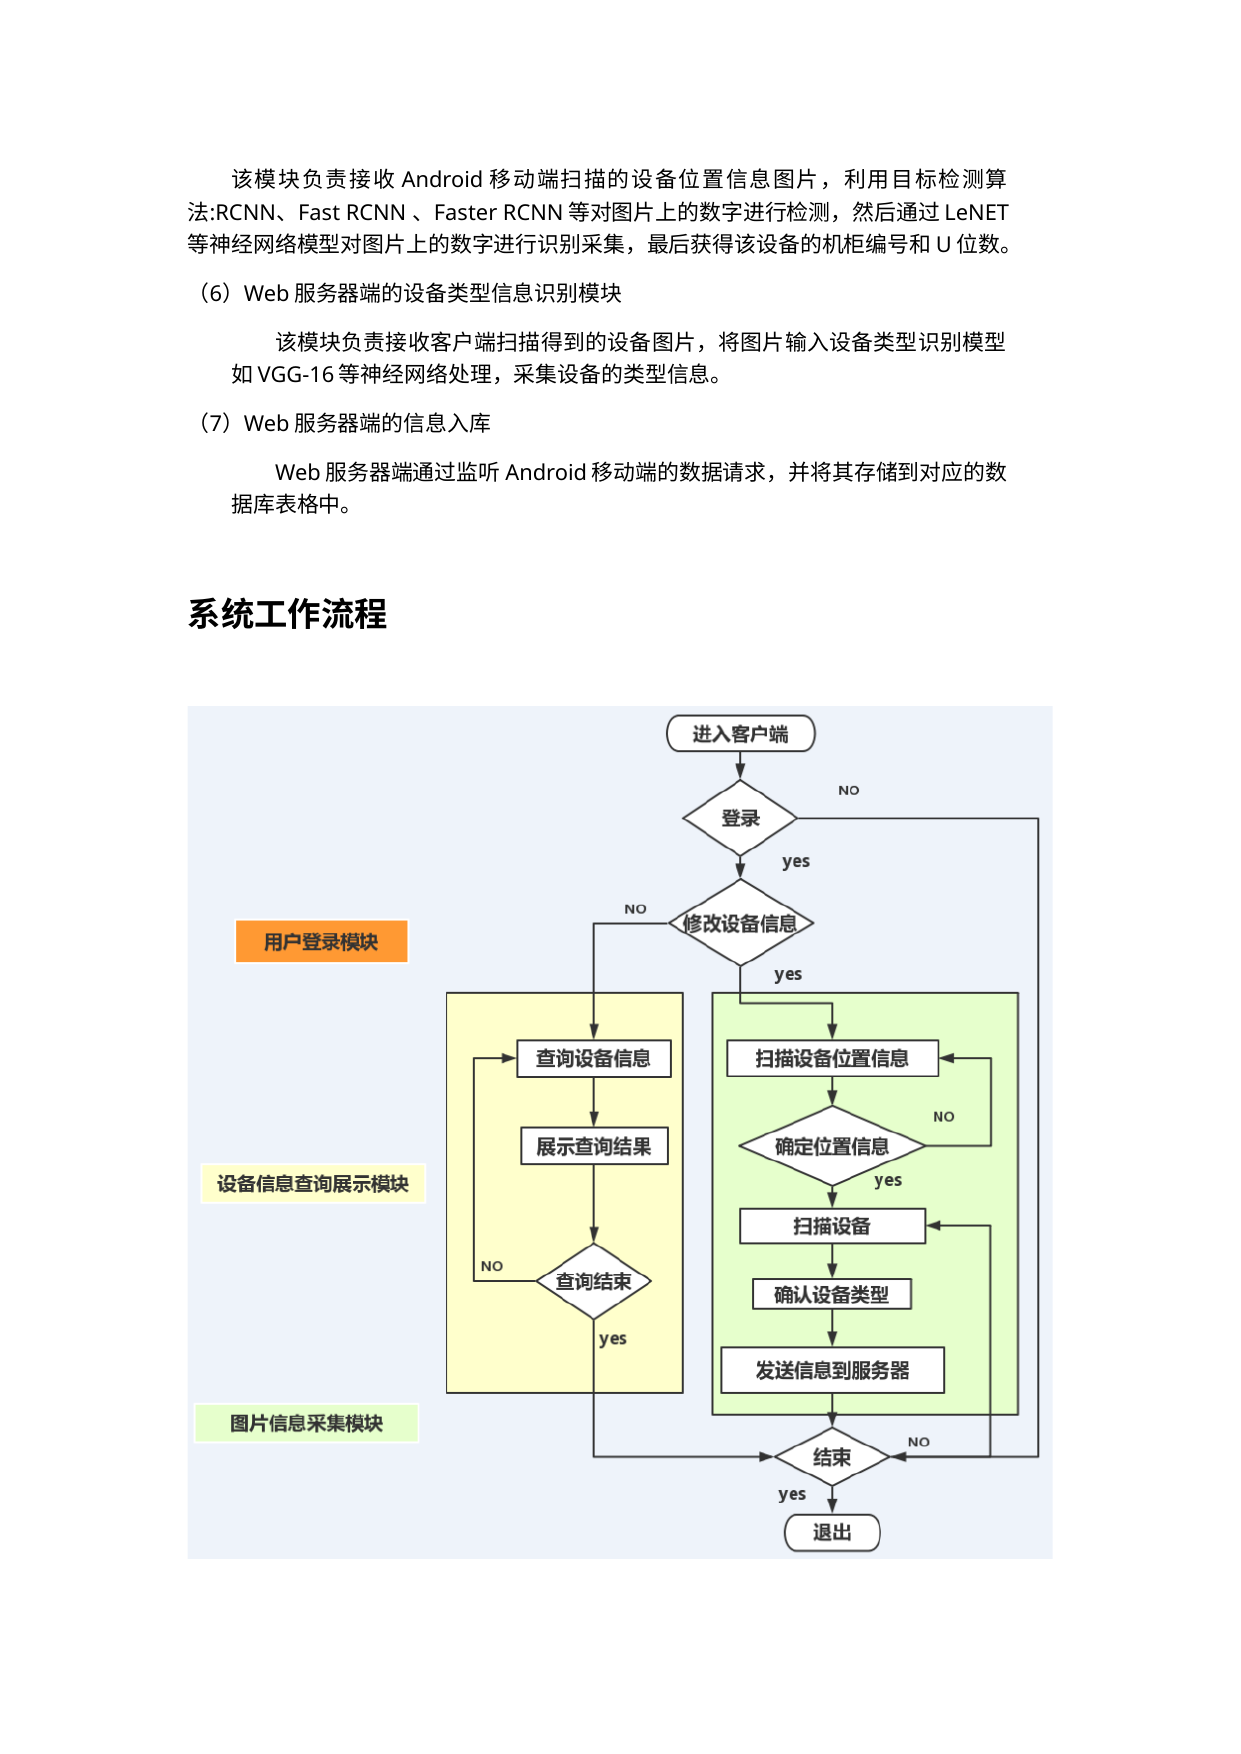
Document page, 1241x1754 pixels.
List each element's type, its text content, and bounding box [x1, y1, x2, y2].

subtitle 系统工作流程 [187, 579, 1053, 644]
text （7）Web服务器端的信息入库 [187, 406, 1009, 438]
text 该模块负责接收客户端扫描得到的设备图片，将图片输入设备类型识别模型如VGG-16等神经网络处理，采集设备的类型信息。 [231, 324, 1009, 389]
text （6）Web服务器端的设备类型信息识别模块 [187, 276, 1009, 308]
picture [187, 706, 1053, 1559]
text Web服务器端通过监听Android移动端的数据请求，并将其存储到对应的数据库表格中。 [231, 454, 1009, 519]
text 该模块负责接收Android移动端扫描的设备位置信息图片，利用目标检测算法:RCNN、Fast RCNN 、Faster RCNN等对图片上的数字进行检测，然后通过LeNET等神经网络模型对图片上的数字进行识别采集，最后获得该设备的机柜编号和U位数。 [187, 162, 1009, 259]
